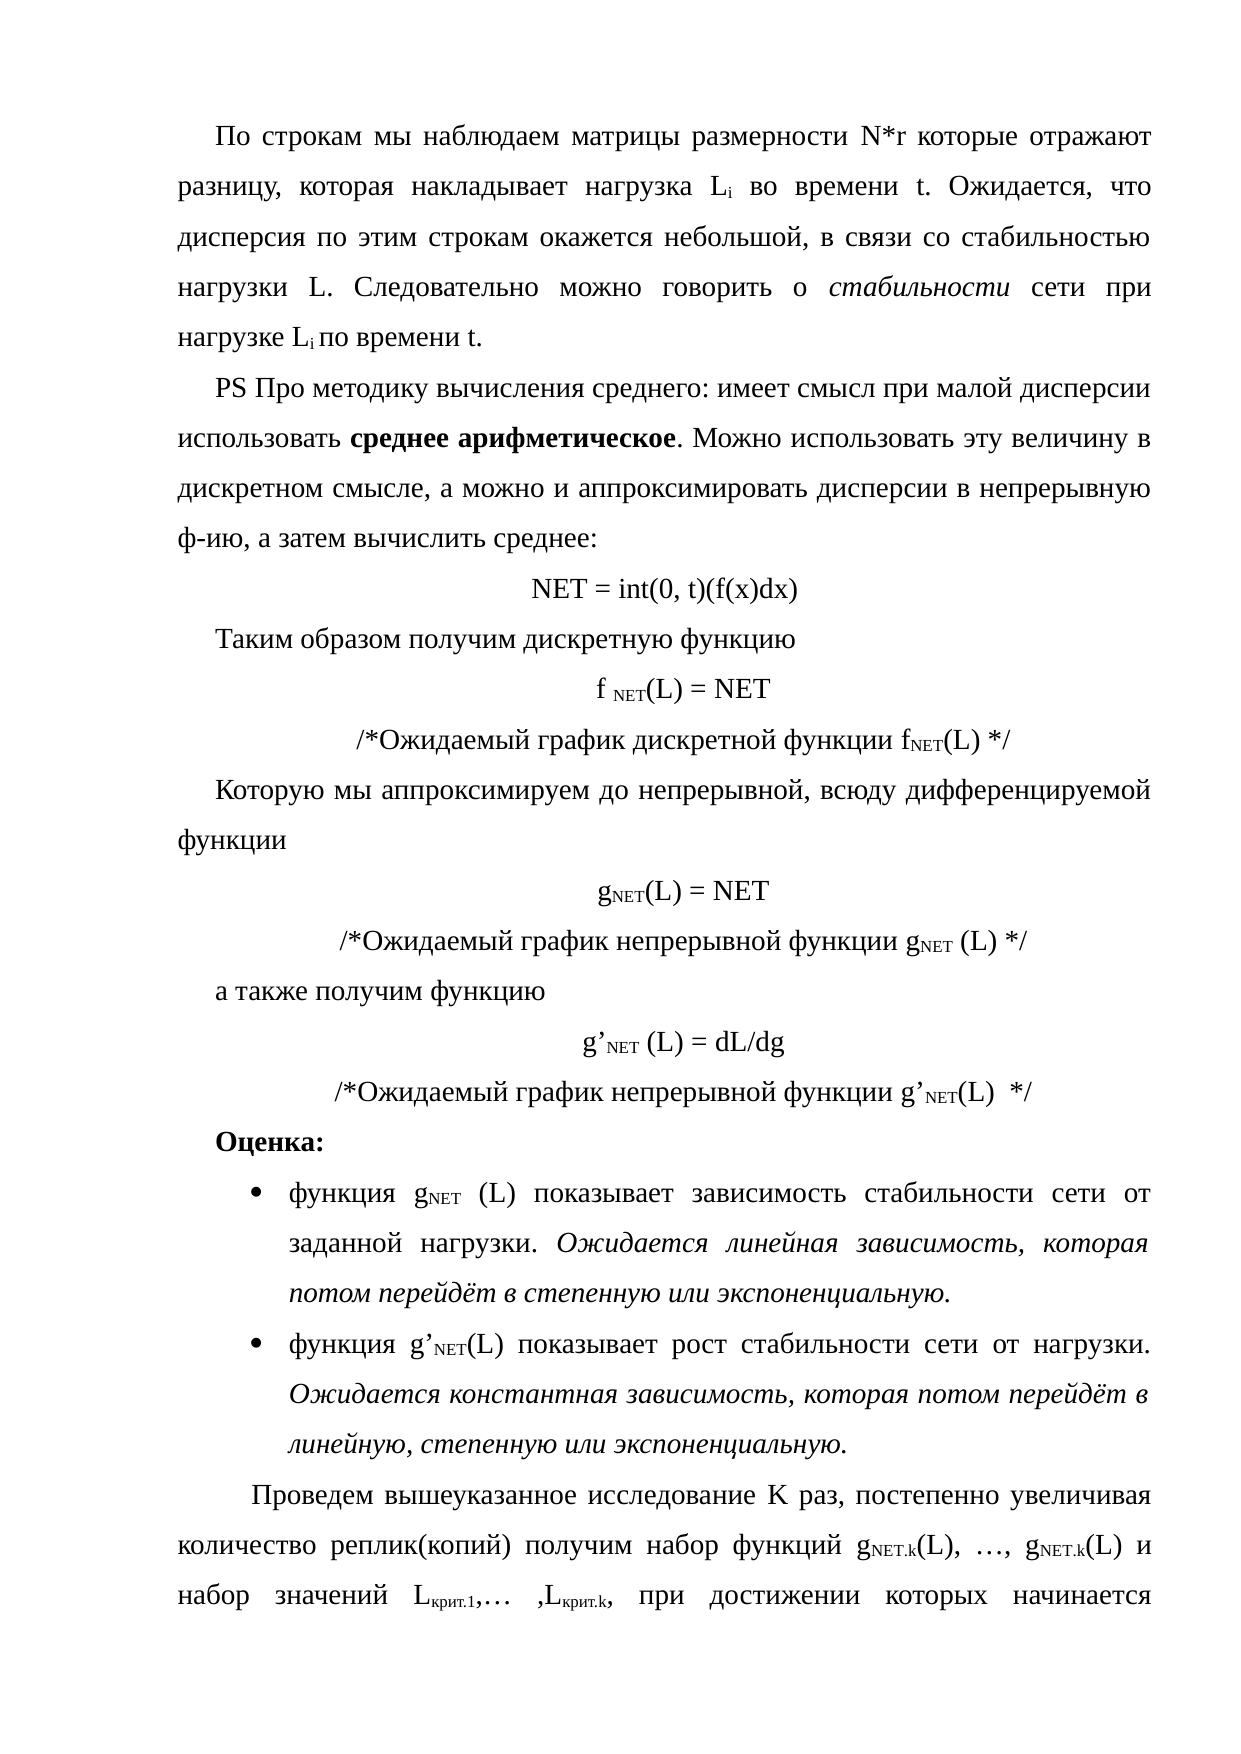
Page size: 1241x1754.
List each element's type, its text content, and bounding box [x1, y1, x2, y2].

text По строкам мы наблюдаем матрицы размерности N*r которые отражают разницу, которая накладывает нагрузка Li во времени t. Ожидается, что дисперсия по этим строкам окажется небольшой, в связи со стабильностью нагрузки L. Следовательно можно говорить о стабильности сети при нагрузке Li по времени t. [177, 118, 1152, 353]
text gNET(L) = NET [177, 873, 1152, 906]
list функция gNET (L) показывает зависимость стабильности сети от заданной нагрузки. Ожидается линейная зависимость, которая потом перейдёт в степенную или экспоненциальную. [251, 1175, 1152, 1309]
text /*Ожидаемый график непрерывной функции gNET (L) */ [177, 923, 1152, 957]
text Которую мы аппроксимируем до непрерывной, всюду дифференцируемой функции [177, 772, 1152, 856]
list функция g’NET(L) показывает рост стабильности сети от нагрузки. Ожидается константная зависимость, которая потом перейдёт в линейную, степенную или экспоненциальную. [251, 1326, 1152, 1460]
text Оценка: [177, 1124, 1152, 1158]
text а также получим функцию [177, 973, 1152, 1007]
text /*Ожидаемый график дискретной функции fNET(L) */ [177, 722, 1152, 755]
text f NET(L) = NET [177, 672, 1152, 705]
text PS Про методику вычисления среднего: имеет смысл при малой дисперсии использовать среднее арифметическое. Можно использовать эту величину в дискретном смысле, а можно и аппроксимировать дисперсии в непрерывную ф-ию, а затем вычислить среднее: [177, 370, 1152, 554]
text g’NET (L) = dL/dg [177, 1024, 1152, 1057]
text Таким образом получим дискретную функцию [177, 621, 1152, 655]
text NET = int(0, t)(f(x)dx) [177, 571, 1152, 604]
text /*Ожидаемый график непрерывной функции g’NET(L) */ [177, 1074, 1152, 1108]
